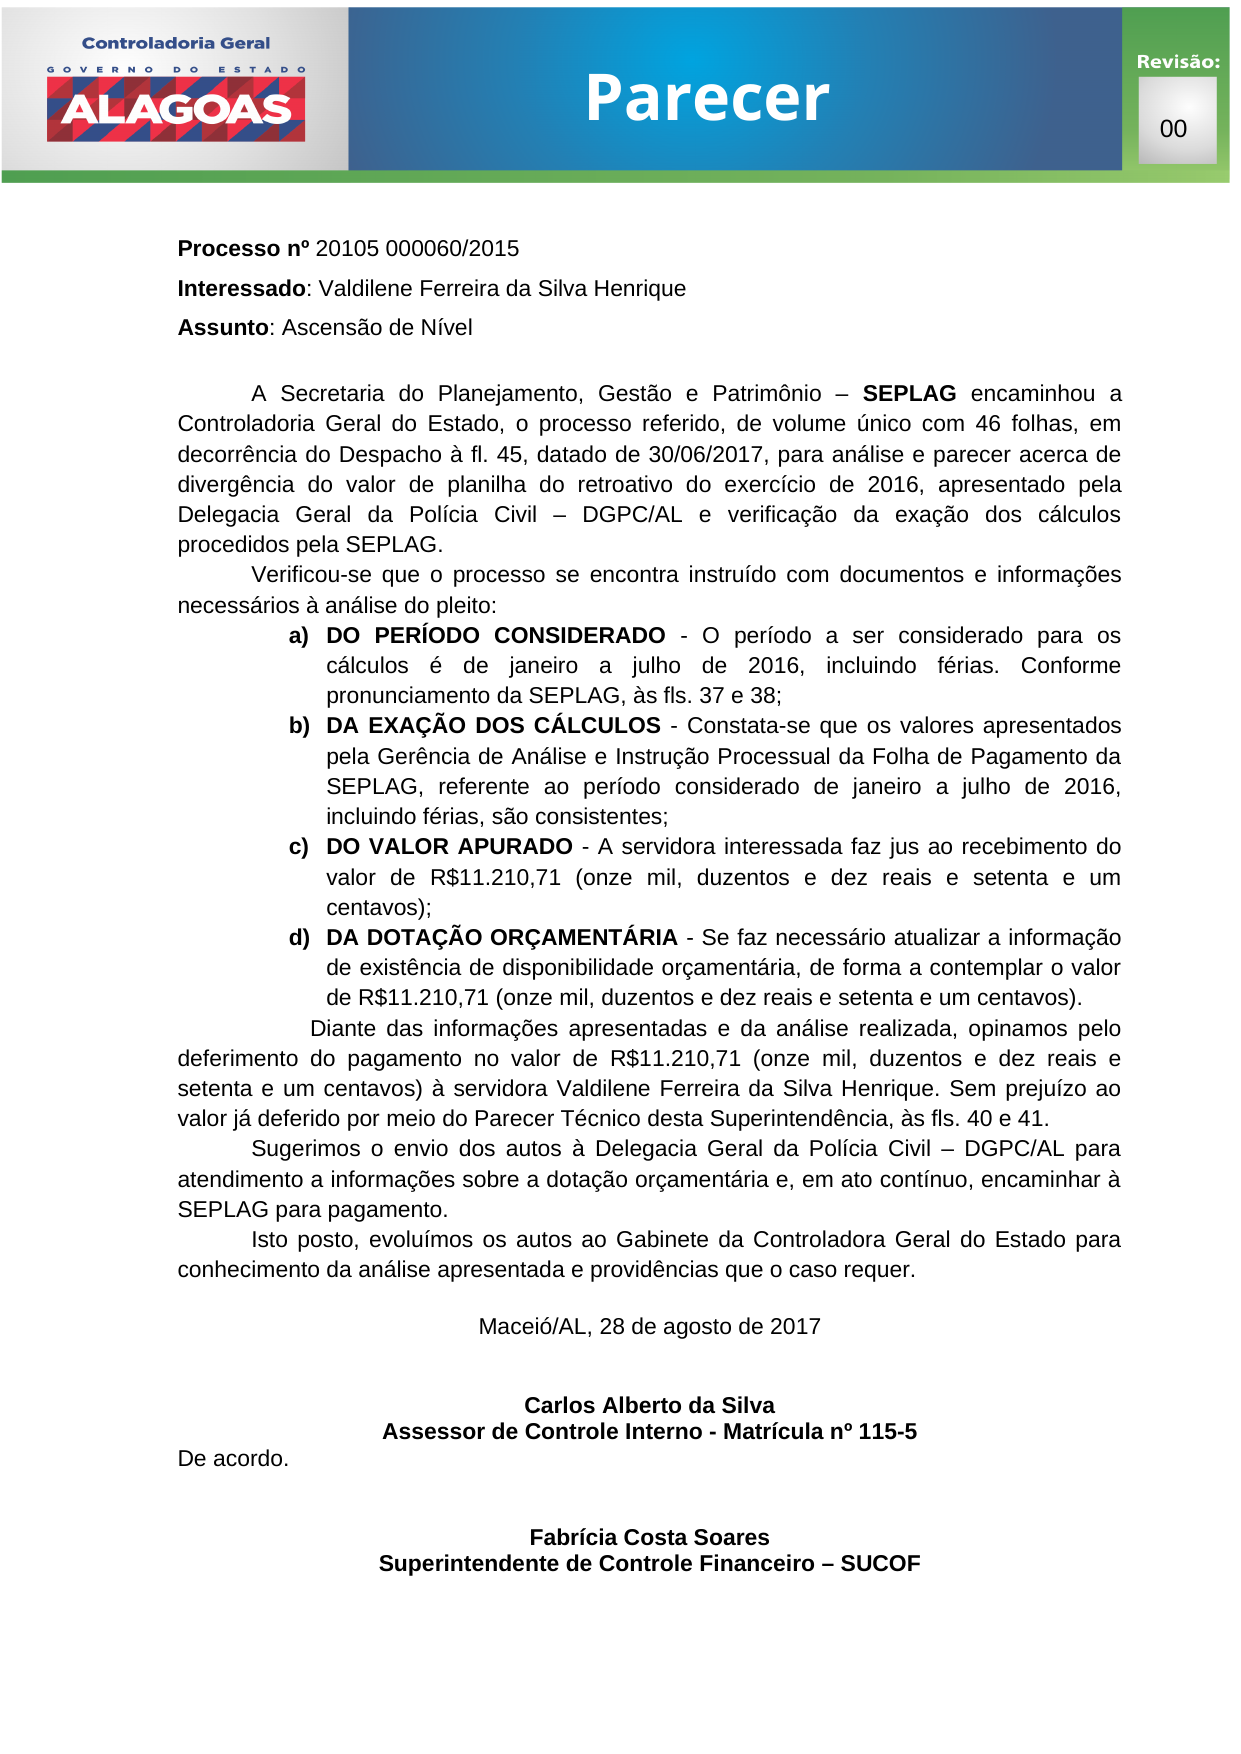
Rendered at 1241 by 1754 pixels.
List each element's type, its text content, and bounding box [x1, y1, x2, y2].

text A Secretaria do Planejamento, Gestão e Patrimônio – SEPLAG encaminhou a Controladoria Geral do Estado, o processo referido, de volume único com 46 folhas, em decorrência do Despacho à fl. 45, datado de 30/06/2017, para análise e parecer acerca de divergência do valor de planilha do retroativo do exercício de 2016, apresentado pela Delegacia Geral da Polícia Civil – DGPC/AL e verificação da exação dos cálculos procedidos pela SEPLAG. [177, 380, 1122, 558]
text Diante das informações apresentadas e da análise realizada, opinamos pelo deferimento do pagamento no valor de R$11.210,71 (onze mil, duzentos e dez reais e setenta e um centavos) à servidora Valdilene Ferreira da Silva Henrique. Sem prejuízo ao valor já deferido por meio do Parecer Técnico desta Superintendência, às fls. 40 e 41. [177, 1014, 1122, 1132]
picture [776, 91, 789, 98]
text De acordo. [177, 1444, 1122, 1471]
text Maceió/AL, 28 de agosto de 2017 [177, 1313, 1122, 1339]
list DO VALOR APURADO - A servidora interessada faz jus ao recebimento do valor de R$11.210,71 (onze mil, duzentos e dez reais e setenta e um centavos); [288, 833, 1122, 920]
list DO PERÍODO CONSIDERADO - O período a ser considerado para os cálculos é de janeiro a julho de 2016, incluindo férias. Conforme pronunciamento da SEPLAG, às fls. 37 e 38; [288, 622, 1122, 709]
text Processo nº 20105 000060/2015 [177, 235, 1122, 262]
text Carlos Alberto da Silva [177, 1392, 1122, 1418]
text Isto posto, evoluímos os autos ao Gabinete da Controladora Geral do Estado para conhecimento da análise apresentada e providências que o caso requer. [177, 1226, 1122, 1283]
text Fabrícia Costa Soares [177, 1524, 1122, 1550]
list DA EXAÇÃO DOS CÁLCULOS - Constata-se que os valores apresentados pela Gerência de Análise e Instrução Processual da Folha de Pagamento da SEPLAG, referente ao período considerado de janeiro a julho de 2016, incluindo férias, são consistentes; [288, 712, 1122, 829]
text Interessado: Valdilene Ferreira da Silva Henrique [177, 275, 1122, 301]
text Verificou-se que o processo se encontra instruído com documentos e informações necessários à análise do pleito: [177, 561, 1122, 618]
list DA DOTAÇÃO ORÇAMENTÁRIA - Se faz necessário atualizar a informação de existência de disponibilidade orçamentária, de forma a contemplar o valor de R$11.210,71 (onze mil, duzentos e dez reais e setenta e um centavos). [288, 924, 1122, 1011]
text Assessor de Controle Interno - Matrícula nº 115-5 [177, 1418, 1122, 1444]
text Assunto: Ascensão de Nível [177, 314, 1122, 341]
text Sugerimos o envio dos autos à Delegacia Geral da Polícia Civil – DGPC/AL para atendimento a informações sobre a dotação orçamentária e, em ato contínuo, encaminhar à SEPLAG para pagamento. [177, 1135, 1122, 1222]
text Superintendente de Controle Financeiro – SUCOF [177, 1550, 1122, 1576]
picture [599, 82, 611, 96]
picture [1, 7, 1230, 183]
